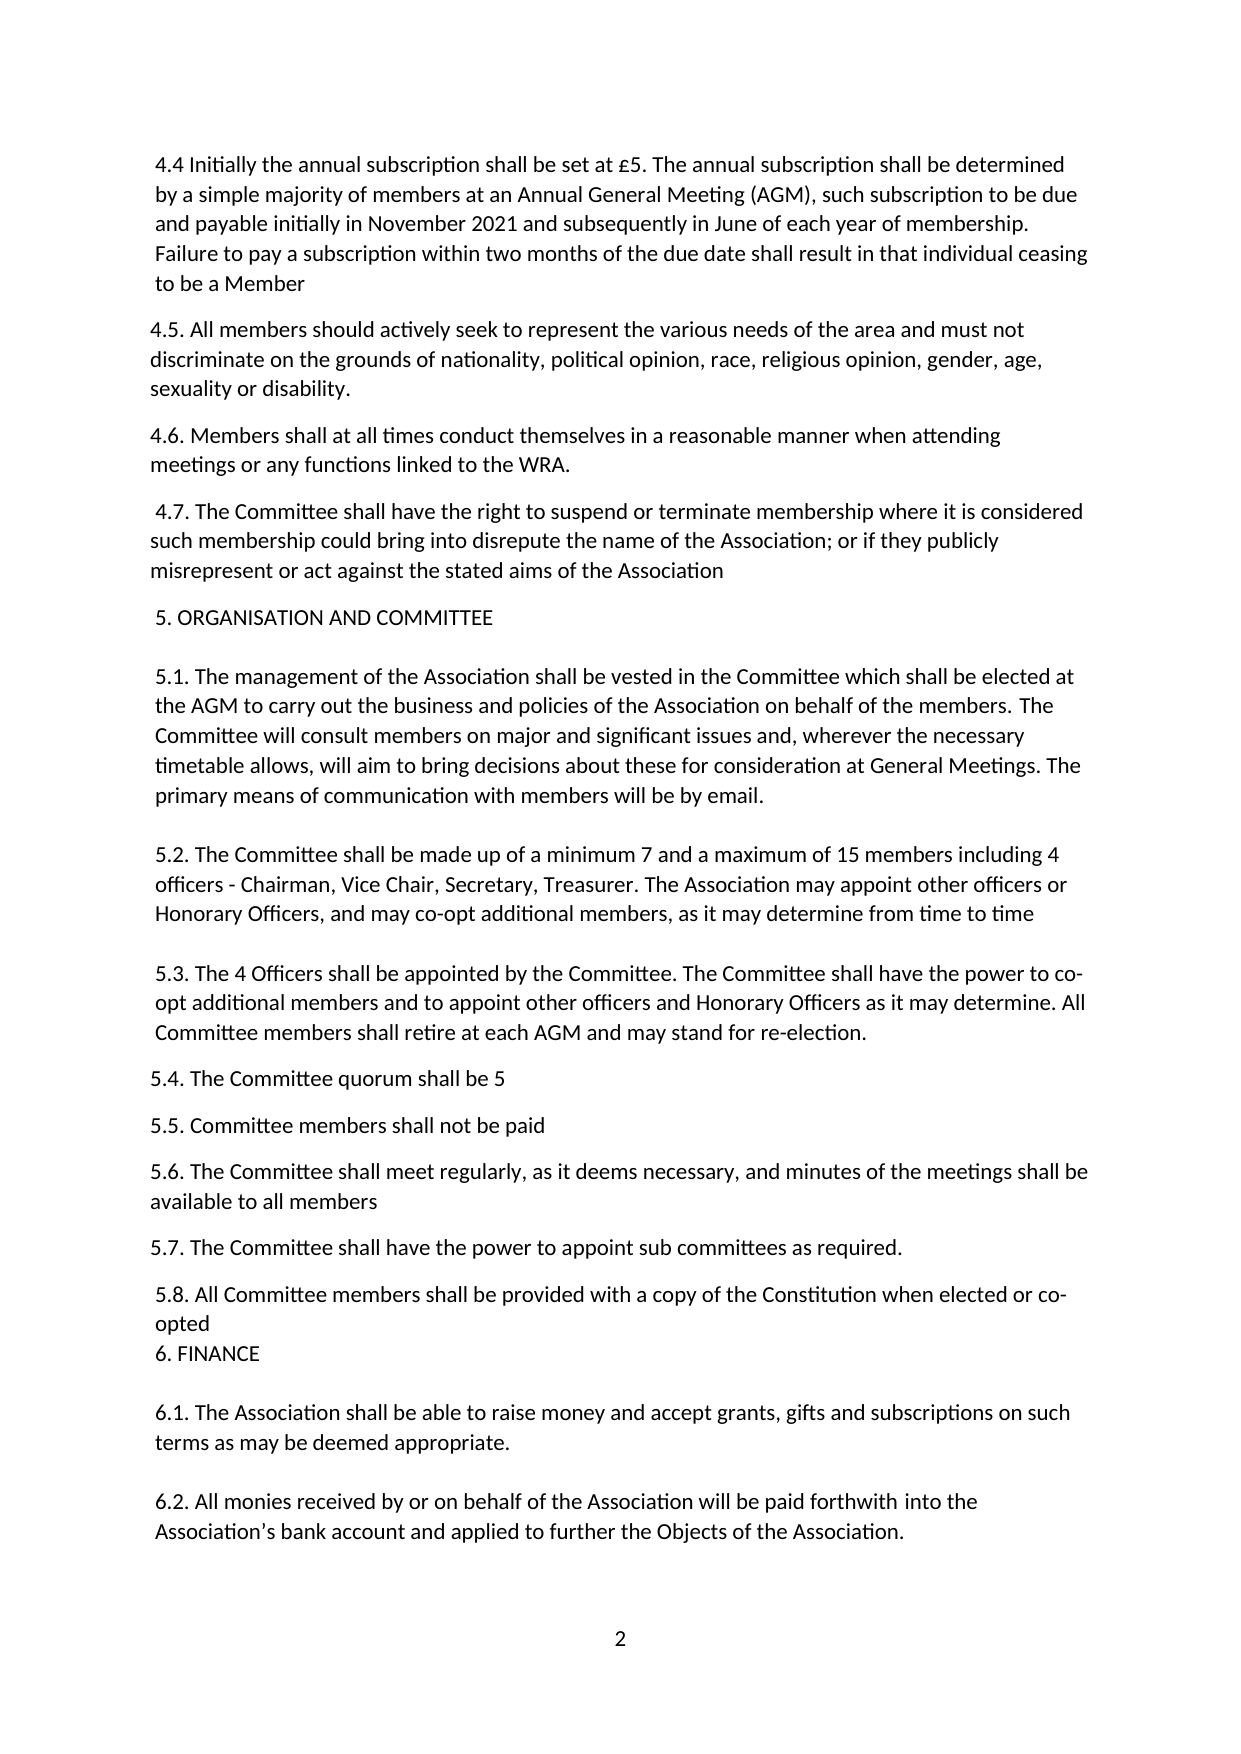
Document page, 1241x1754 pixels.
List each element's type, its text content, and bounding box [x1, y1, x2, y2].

list 5.3. The 4 Officers shall be appointed by the Committee. The Committee shall have the power to co-opt additional members and to appoint other officers and Honorary Officers as it may determine. All Committee members shall retire at each AGM and may stand for re-election. [155, 959, 1090, 1046]
text 5.4. The Committee quorum shall be 5 [150, 1064, 1090, 1093]
text 4.5. All members should actively seek to represent the various needs of the area and must not discriminate on the grounds of nationality, political opinion, race, religious opinion, gender, age, sexuality or disability. [150, 315, 1090, 402]
list 4.4 Initially the annual subscription shall be set at £5. The annual subscription shall be determined by a simple majority of members at an Annual General Meeting (AGM), such subscription to be due and payable initially in November 2021 and subsequently in June of each year of membership. Failure to pay a subscription within two months of the due date shall result in that individual ceasing to be a Member [155, 150, 1090, 297]
list 6.2. All monies received by or on behalf of the Association will be paid forthwith into the Association’s bank account and applied to further the Objects of the Association. [155, 1487, 1090, 1545]
list 5. ORGANISATION AND COMMITTEE [155, 603, 1090, 631]
list 6. FINANCE [155, 1339, 1090, 1367]
text 4.7. The Committee shall have the right to suspend or terminate membership where it is considered such membership could bring into disrepute the name of the Association; or if they publicly misrepresent or act against the stated aims of the Association [150, 497, 1090, 584]
list 6.1. The Association shall be able to raise money and accept grants, gifts and subscriptions on such terms as may be deemed appropriate. [155, 1398, 1090, 1456]
text 5.5. Committee members shall not be paid [150, 1111, 1090, 1139]
text 4.6. Members shall at all times conduct themselves in a reasonable manner when attending meetings or any functions linked to the WRA. [150, 421, 1090, 478]
list 5.8. All Committee members shall be provided with a copy of the Constitution when elected or co-opted [155, 1280, 1090, 1337]
text 5.6. The Committee shall meet regularly, as it deems necessary, and minutes of the meetings shall be available to all members [150, 1157, 1090, 1215]
list 5.1. The management of the Association shall be vested in the Committee which shall be elected at the AGM to carry out the business and policies of the Association on behalf of the members. The Committee will consult members on major and significant issues and, wherever the necessary timetable allows, will aim to bring decisions about these for consideration at General Meetings. The primary means of communication with members will be by email. [155, 662, 1090, 809]
list 5.2. The Committee shall be made up of a minimum 7 and a maximum of 15 members including 4 officers - Chairman, Vice Chair, Secretary, Treasurer. The Association may appoint other officers or Honorary Officers, and may co-opt additional members, as it may determine from time to time [155, 840, 1090, 927]
text 5.7. The Committee shall have the power to appoint sub committees as required. [150, 1233, 1090, 1261]
